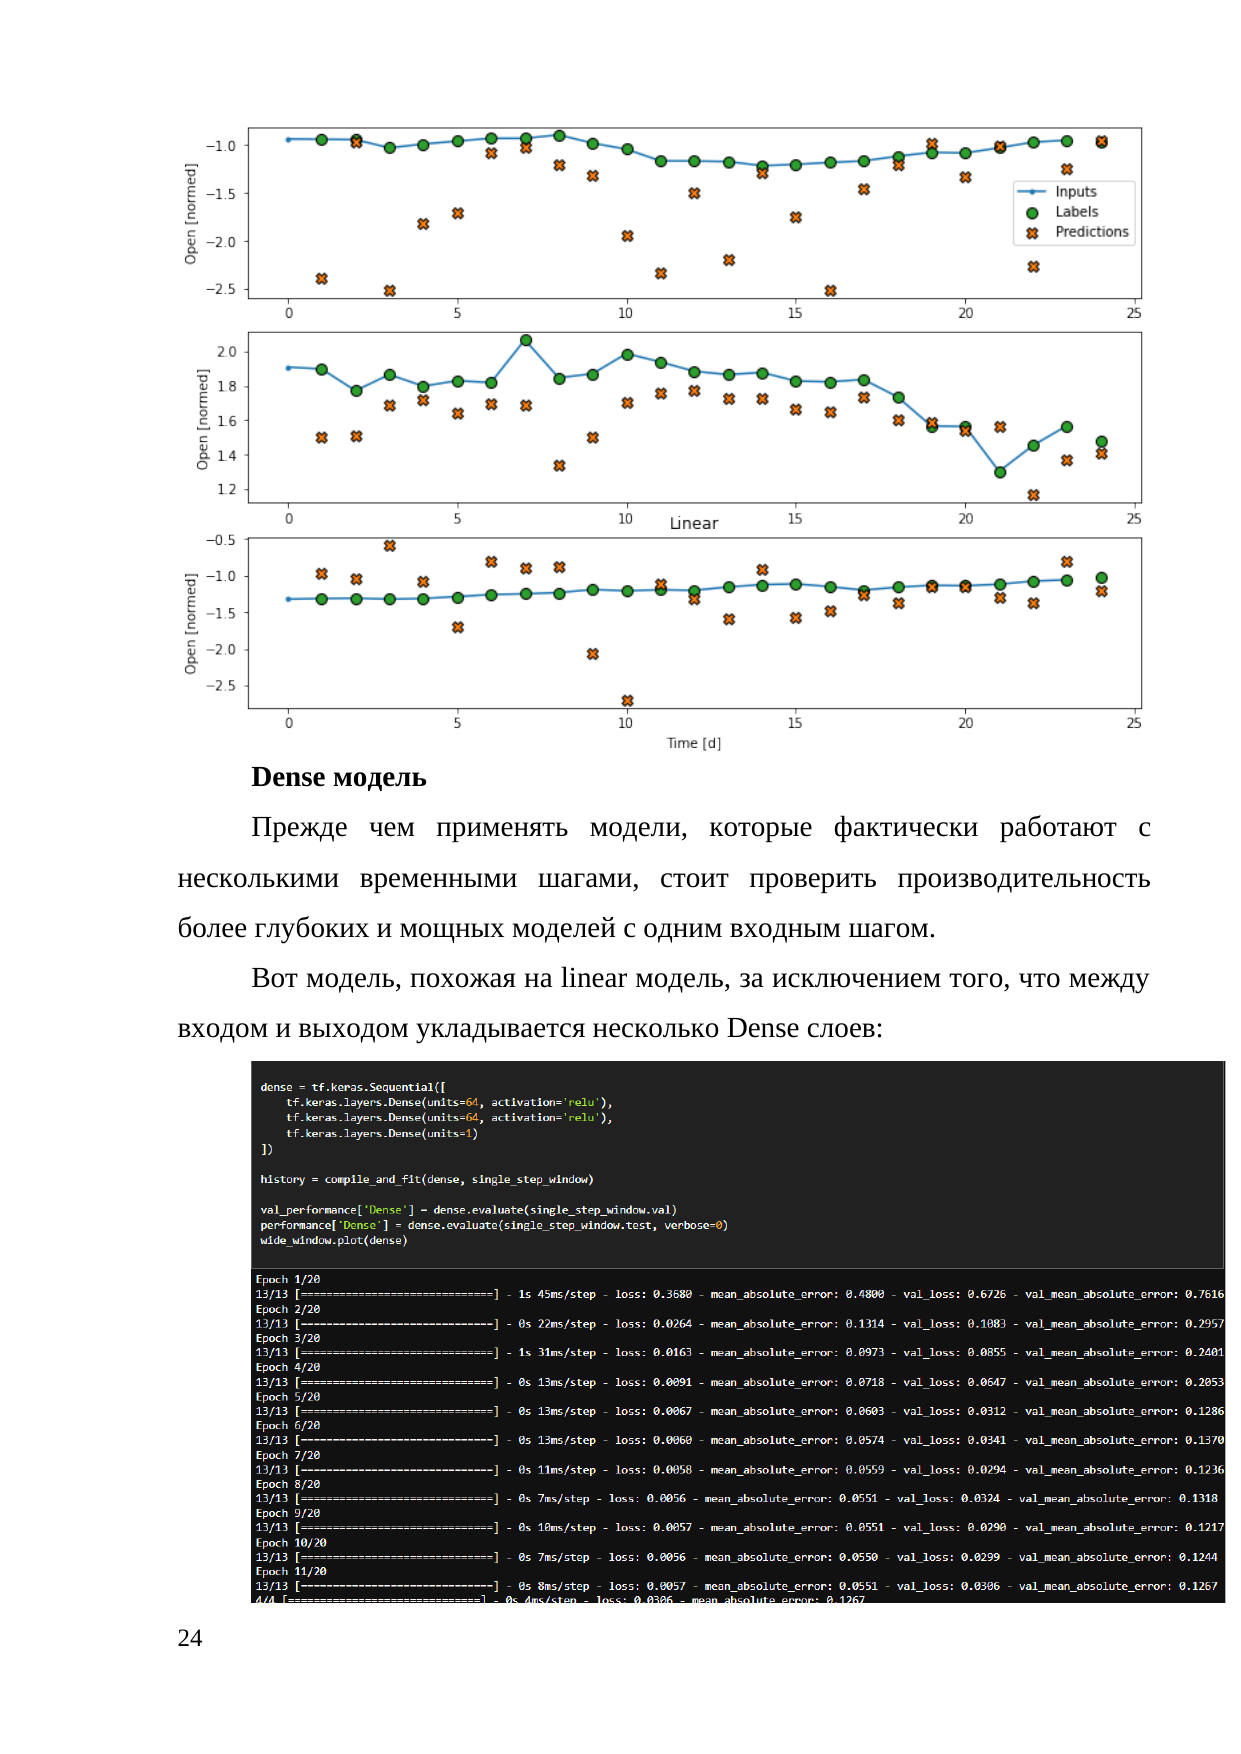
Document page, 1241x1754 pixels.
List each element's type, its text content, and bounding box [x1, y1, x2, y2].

text Вот модель, похожая на linear модель, за исключением того, что между входом и выходом укладывается несколько Dense слоев: [177, 960, 1152, 1044]
picture [177, 118, 1152, 759]
text Прежде чем применять модели, которые фактически работают с несколькими временными шагами, стоит проверить производительность более глубоких и мощных моделей с одним входным шагом. [177, 809, 1152, 943]
text Dense модель [177, 759, 1152, 793]
picture [251, 1061, 1226, 1603]
